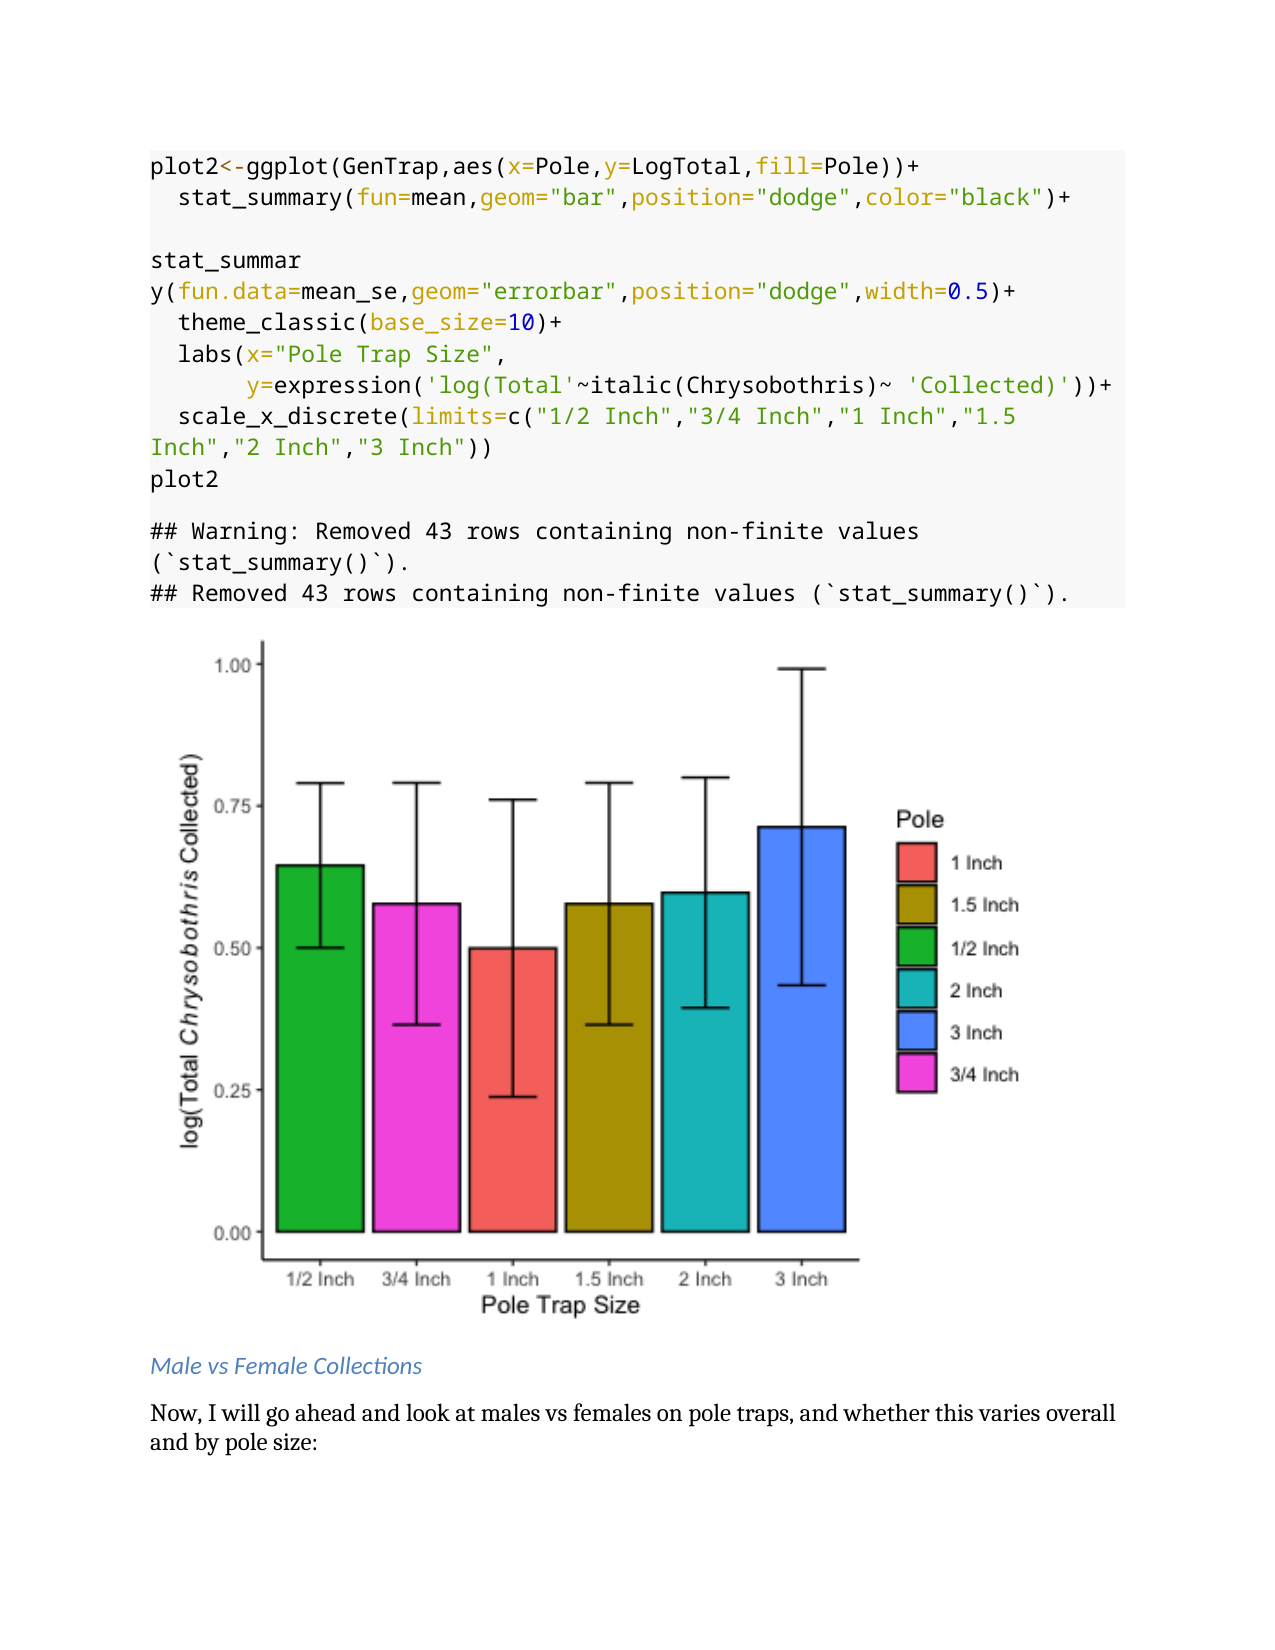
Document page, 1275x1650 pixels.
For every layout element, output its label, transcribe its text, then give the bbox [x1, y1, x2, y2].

text ## Warning: Removed 43 rows containing non-finite values (`stat_summary()`). ## Removed 43 rows containing non-finite values (`stat_summary()`). [150, 514, 1125, 608]
text plot2<-ggplot(GenTrap,aes(x=Pole,y=LogTotal,fill=Pole))+ stat_summary(fun=mean,geom="bar",position="dodge",color="black")+ stat_summary(fun.data=mean_se,geom="errorbar",position="dodge",width=0.5)+ theme_classic(base_size=10)+ labs(x="Pole Trap Size", y=expression('log(Total'~italic(Chrysobothris)~ 'Collected)'))+ scale_x_discrete(limits=c("1/2 Inch","3/4 Inch","1 Inch","1.5 Inch","2 Inch","3 Inch")) plot2 [150, 150, 1125, 494]
picture [168, 629, 1044, 1330]
subtitle Male vs Female Collections [150, 1350, 1125, 1381]
text Now, I will go ahead and look at males vs females on pole traps, and whether this varies overall and by pole size: [150, 1399, 1125, 1457]
